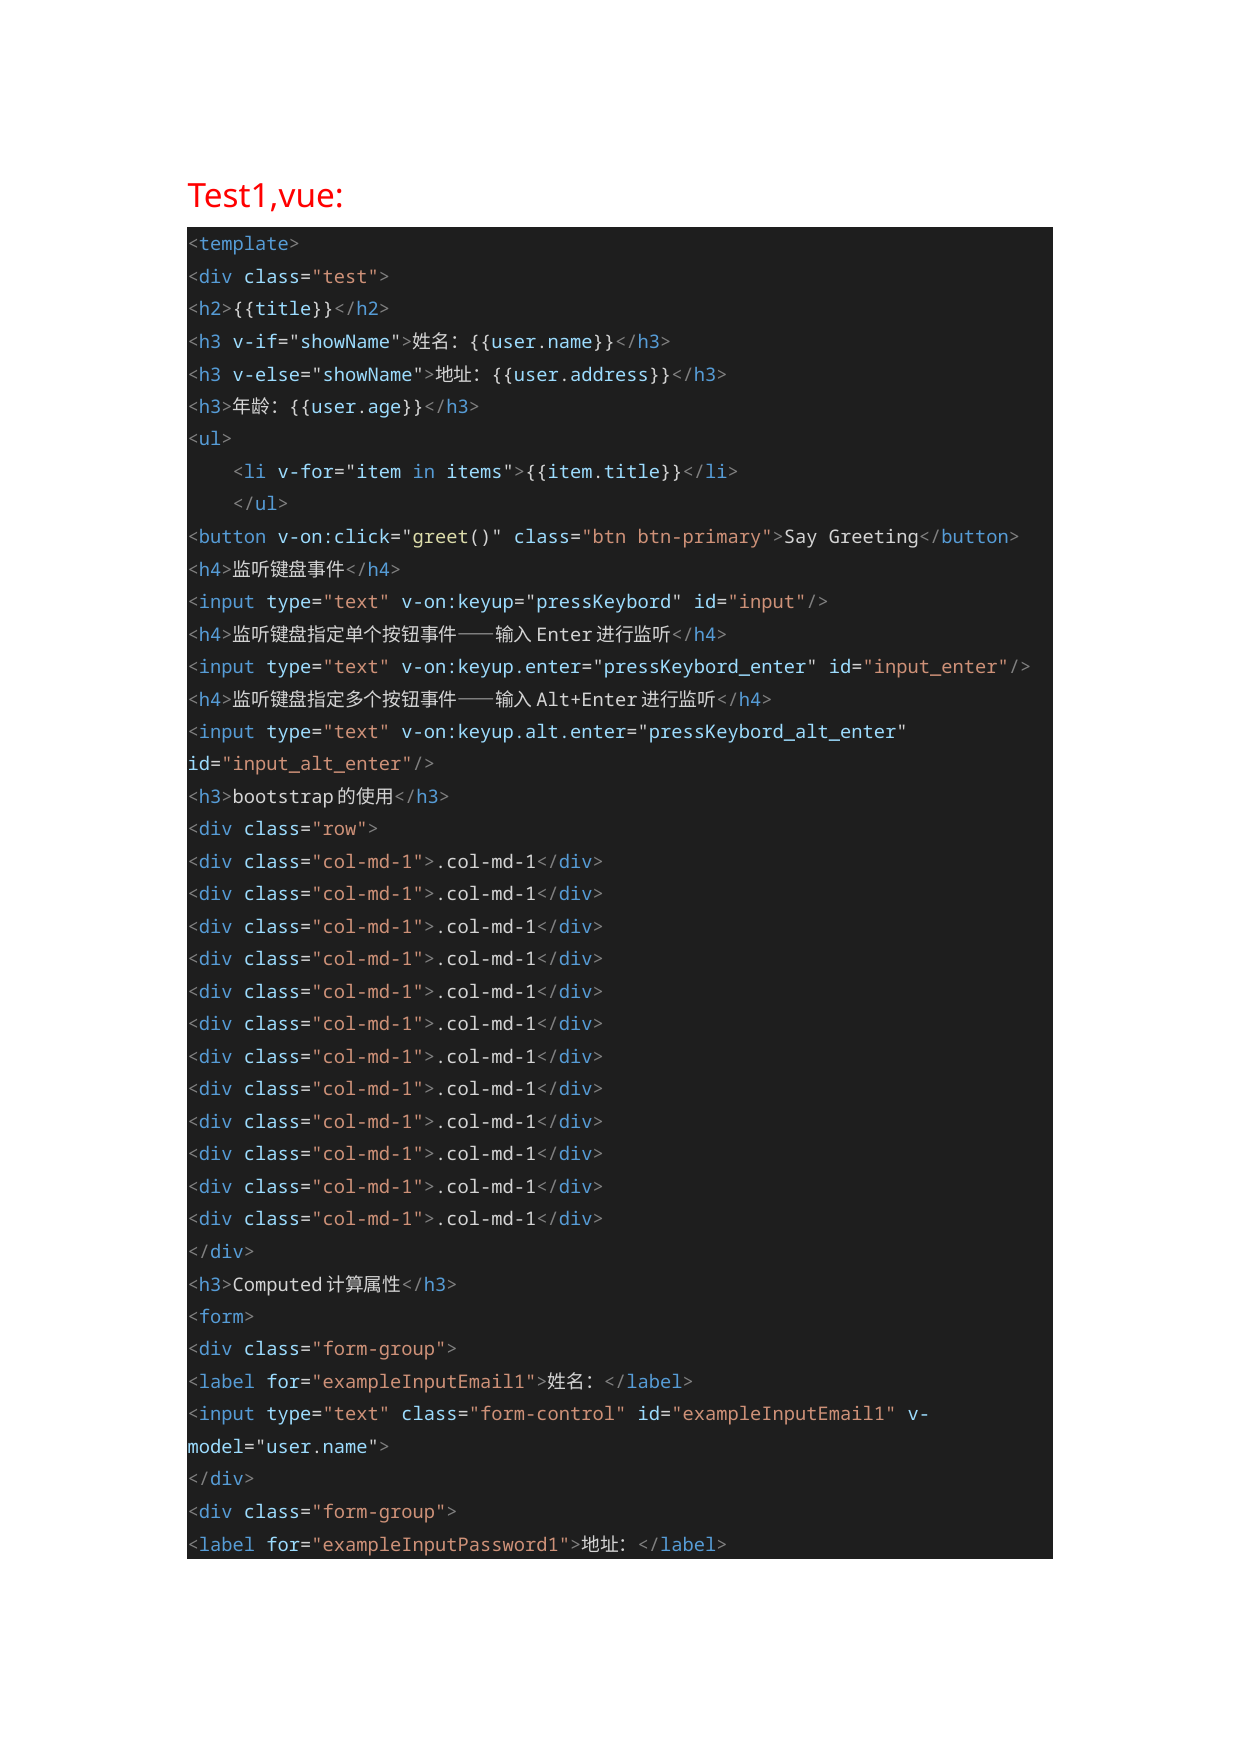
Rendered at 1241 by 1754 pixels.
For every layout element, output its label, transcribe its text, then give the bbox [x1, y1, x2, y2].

text Test1,vue: [187, 162, 1053, 227]
text <li v-for="item in items">{{item.title}}</li> [187, 454, 1053, 487]
text <button v-on:click="greet()" class="btn btn-primary">Say Greeting</button> [187, 519, 1053, 552]
text <h3 v-else="showName">地址：{{user.address}}</h3> [187, 357, 1053, 389]
text <div class="col-md-1">.col-md-1</div> [187, 844, 1053, 877]
text <div class="form-group"> [187, 1332, 1053, 1364]
text <h4>监听键盘指定多个按钮事件——输入Alt+Enter进行监听</h4> [187, 682, 1053, 714]
text <div class="col-md-1">.col-md-1</div> [187, 1202, 1053, 1234]
text <input type="text" v-on:keyup="pressKeybord" id="input"/> [187, 584, 1053, 617]
text <input type="text" v-on:keyup.enter="pressKeybord_enter" id="input_enter"/> [187, 649, 1053, 682]
text <h2>{{title}}</h2> [187, 292, 1053, 324]
text <div class="col-md-1">.col-md-1</div> [187, 974, 1053, 1007]
text <div class="col-md-1">.col-md-1</div> [187, 1039, 1053, 1072]
text <h4>监听键盘事件</h4> [187, 552, 1053, 584]
text <div class="col-md-1">.col-md-1</div> [187, 909, 1053, 942]
text <h3 v-if="showName">姓名：{{user.name}}</h3> [187, 324, 1053, 357]
text <div class="col-md-1">.col-md-1</div> [187, 1104, 1053, 1137]
text </div> [187, 1462, 1053, 1494]
text <div class="col-md-1">.col-md-1</div> [187, 1169, 1053, 1202]
text <input type="text" v-on:keyup.alt.enter="pressKeybord_alt_enter" id="input_alt_enter"/> [187, 714, 1053, 779]
text <h3>Computed计算属性</h3> [187, 1267, 1053, 1299]
text <div class="test"> [187, 259, 1053, 292]
text <ul> [187, 422, 1053, 454]
text </div> [187, 1234, 1053, 1267]
text <form> [187, 1299, 1053, 1332]
text <div class="row"> [187, 812, 1053, 844]
text <label for="exampleInputEmail1">姓名：</label> [187, 1364, 1053, 1397]
text <div class="col-md-1">.col-md-1</div> [187, 1072, 1053, 1104]
text <div class="col-md-1">.col-md-1</div> [187, 1137, 1053, 1169]
text <label for="exampleInputPassword1">地址：</label> [187, 1527, 1053, 1559]
text <input type="text" class="form-control" id="exampleInputEmail1" v-model="user.name"> [187, 1397, 1053, 1462]
text <template> [187, 227, 1053, 259]
text <div class="col-md-1">.col-md-1</div> [187, 877, 1053, 909]
text <div class="col-md-1">.col-md-1</div> [187, 942, 1053, 974]
text <div class="col-md-1">.col-md-1</div> [187, 1007, 1053, 1039]
text <h3>年龄：{{user.age}}</h3> [187, 389, 1053, 422]
text </ul> [187, 487, 1053, 519]
text <div class="form-group"> [187, 1494, 1053, 1527]
text <h4>监听键盘指定单个按钮事件——输入Enter进行监听</h4> [187, 617, 1053, 649]
text <h3>bootstrap的使用</h3> [187, 779, 1053, 812]
